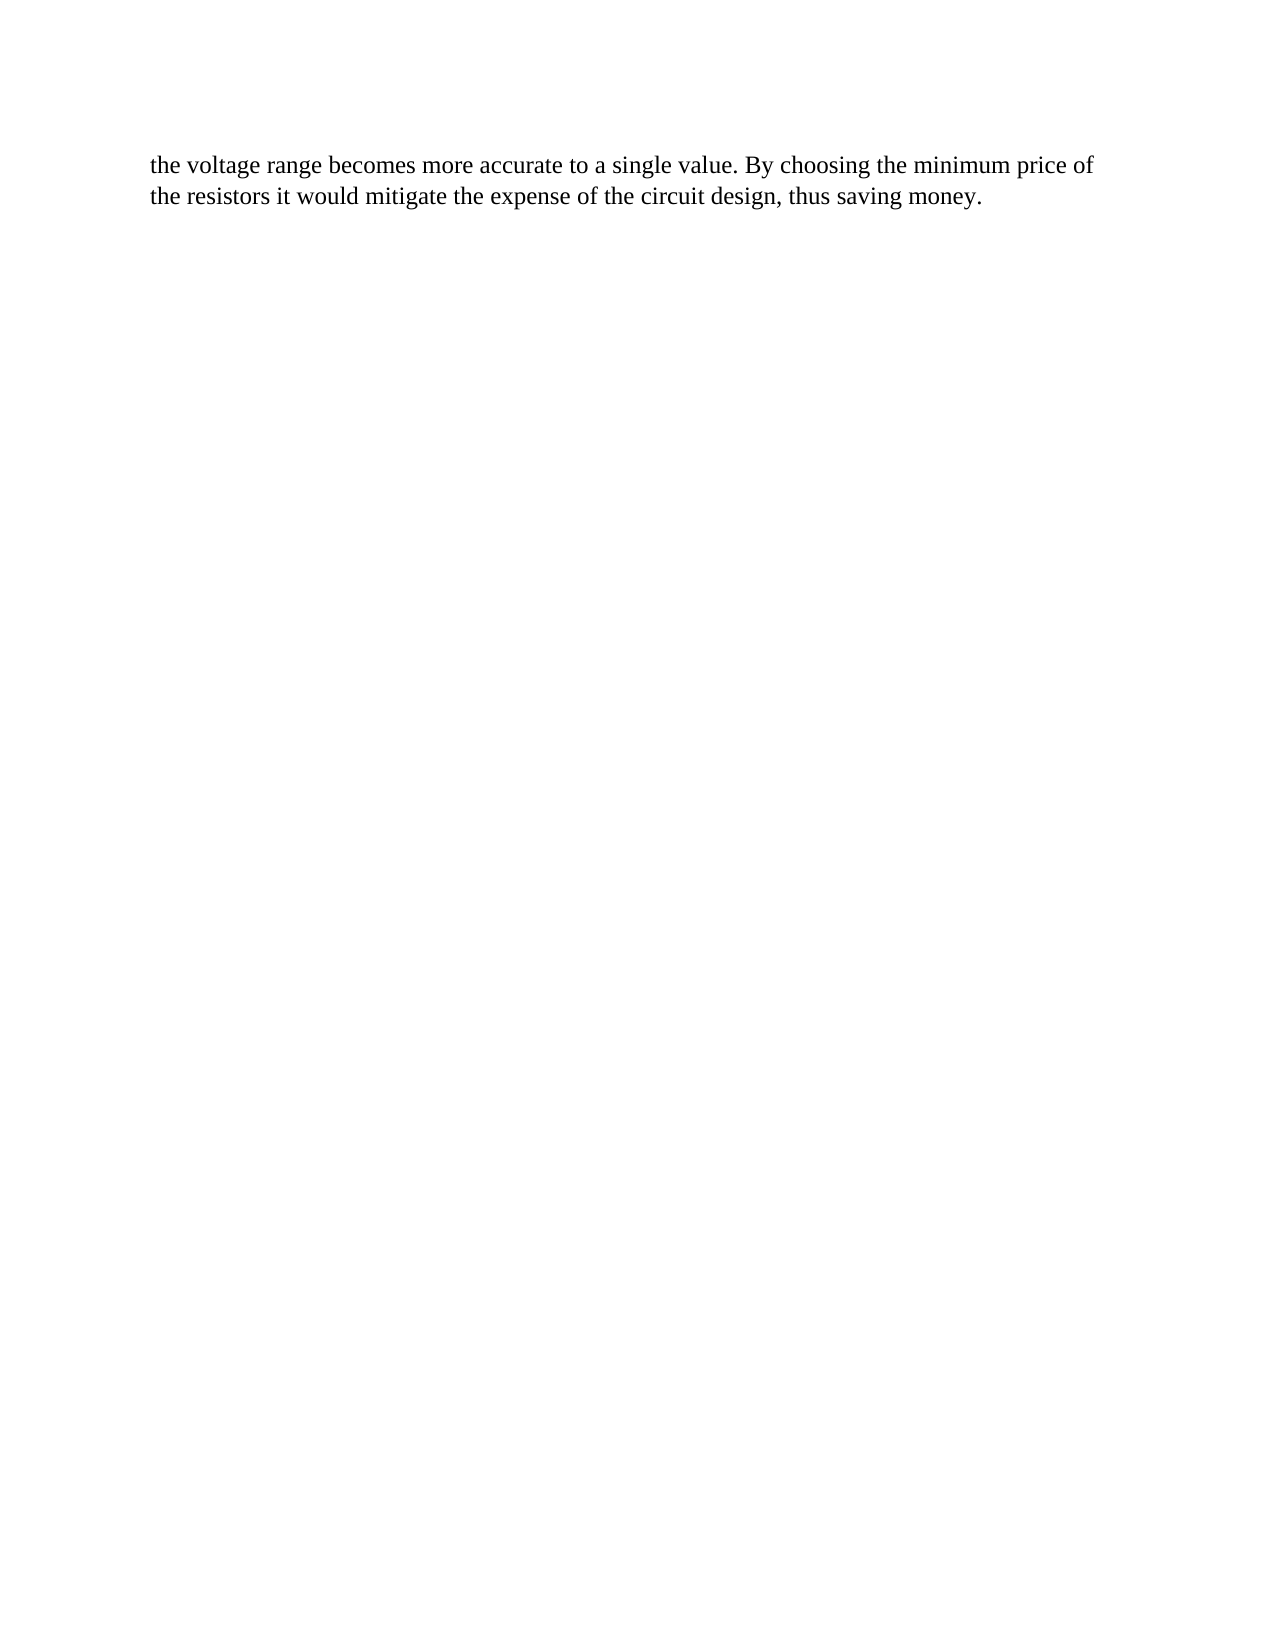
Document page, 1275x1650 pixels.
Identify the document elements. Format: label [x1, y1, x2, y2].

text [150, 150, 1125, 210]
